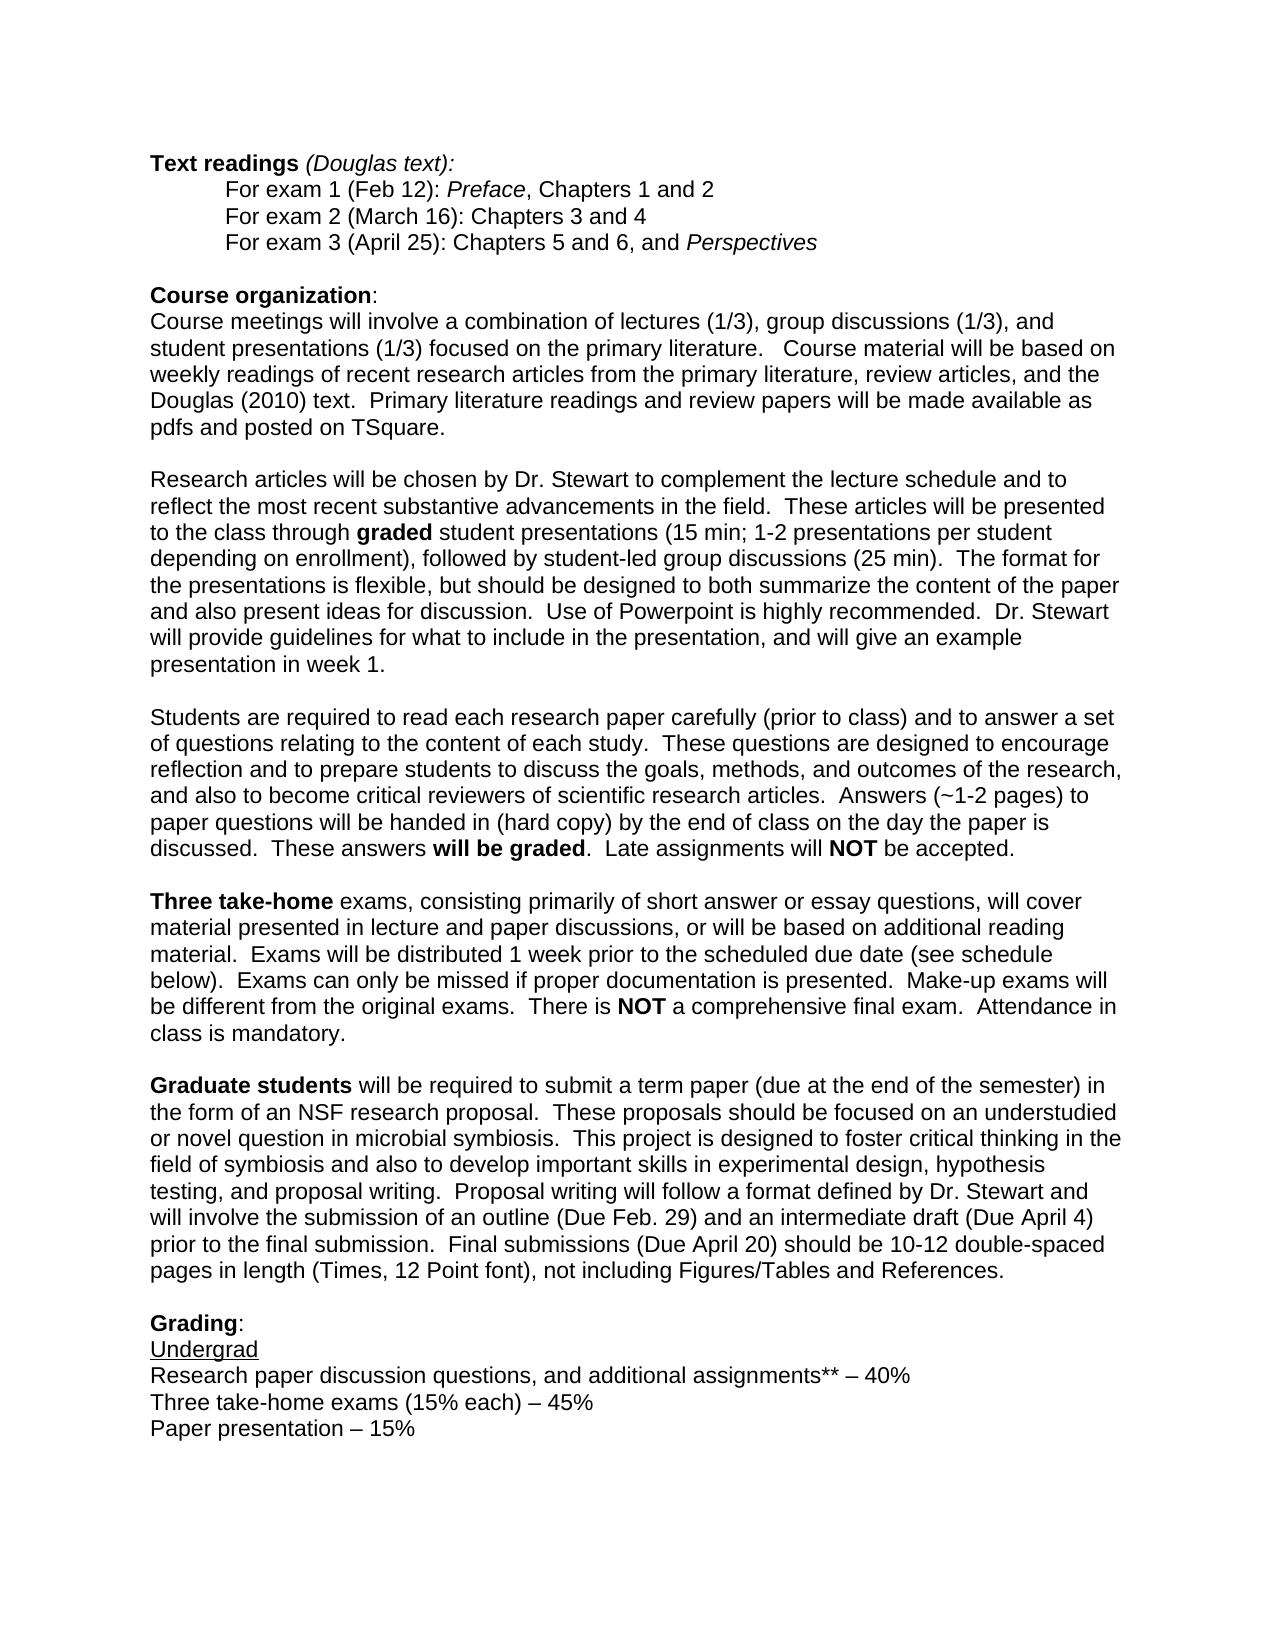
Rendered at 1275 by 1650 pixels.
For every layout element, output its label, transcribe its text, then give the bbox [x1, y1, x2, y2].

text For exam 1 (Feb 12): Preface, Chapters 1 and 2 [225, 176, 1125, 203]
text Research articles will be chosen by Dr. Stewart to complement the lecture schedule and to reflect the most recent substantive advancements in the field. These articles will be presented to the class through graded student presentations (15 min; 1-2 presentations per student depending on enrollment), followed by student-led group discussions (25 min). The format for the presentations is flexible, but should be designed to both summarize the content of the paper and also present ideas for discussion. Use of Powerpoint is highly recommended. Dr. Stewart will provide guidelines for what to include in the presentation, and will give an example presentation in week 1. [150, 466, 1125, 677]
text Course meetings will involve a combination of lectures (1/3), group discussions (1/3), and student presentations (1/3) focused on the primary literature. Course material will be based on weekly readings of recent research articles from the primary literature, review articles, and the Douglas (2010) text. Primary literature readings and review papers will be made available as pdfs and posted on TSquare. [150, 308, 1125, 440]
text For exam 2 (March 16): Chapters 3 and 4 [225, 203, 1125, 229]
text Graduate students will be required to submit a term paper (due at the end of the semester) in the form of an NSF research proposal. These proposals should be focused on an understudied or novel question in microbial symbiosis. This project is designed to foster critical thinking in the field of symbiosis and also to develop important skills in experimental design, hypothesis testing, and proposal writing. Proposal writing will follow a format defined by Dr. Stewart and will involve the submission of an outline (Due Feb. 29) and an intermediate draft (Due April 4) prior to the final submission. Final submissions (Due April 20) should be 10-12 double-spaced pages in length (Times, 12 Point font), not including Figures/Tables and References. [150, 1072, 1125, 1283]
text Three take-home exams (15% each) – 45% [150, 1389, 1125, 1415]
text Three take-home exams, consisting primarily of short answer or essay questions, will cover material presented in lecture and paper discussions, or will be based on additional reading material. Exams will be distributed 1 week prior to the scheduled due date (see schedule below). Exams can only be missed if proper documentation is presented. Make-up exams will be different from the original exams. There is NOT a comprehensive final exam. Attendance in class is mandatory. [150, 888, 1125, 1046]
text Undergrad [150, 1336, 1125, 1362]
text Course organization: [150, 282, 1125, 308]
text Paper presentation – 15% [150, 1415, 1125, 1441]
text Text readings (Douglas text): [150, 150, 1125, 176]
text Grading: [150, 1309, 1125, 1336]
text For exam 3 (April 25): Chapters 5 and 6, and Perspectives [225, 229, 1125, 255]
text Students are required to read each research paper carefully (prior to class) and to answer a set of questions relating to the content of each study. These questions are designed to encourage reflection and to prepare students to discuss the goals, methods, and outcomes of the research, and also to become critical reviewers of scientific research articles. Answers (~1-2 pages) to paper questions will be handed in (hard copy) by the end of class on the day the paper is discussed. These answers will be graded. Late assignments will NOT be accepted. [150, 703, 1125, 862]
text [150, 1362, 1125, 1389]
